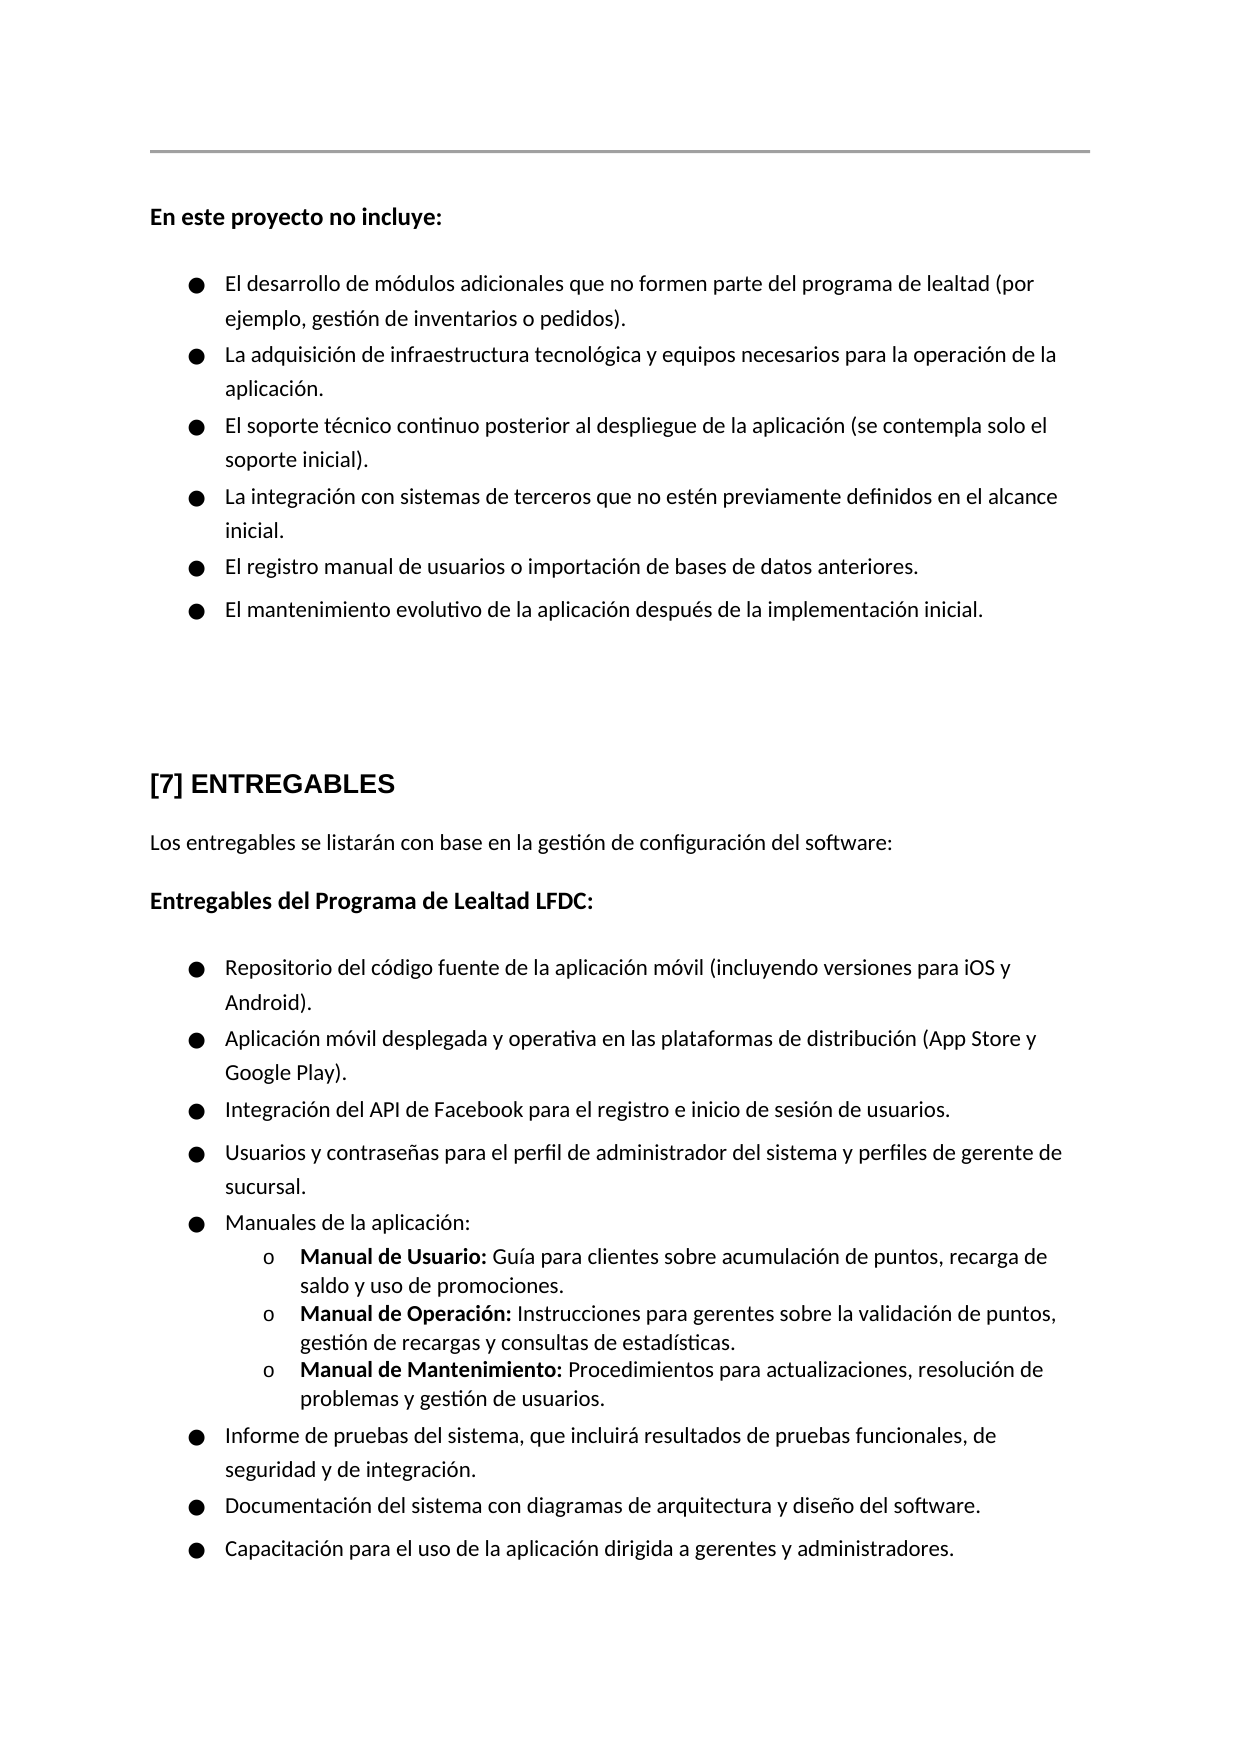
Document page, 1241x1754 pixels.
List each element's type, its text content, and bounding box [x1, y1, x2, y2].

list Manual de Operación: Instrucciones para gerentes sobre la validación de puntos, gestión de recargas y consultas de estadísticas. [262, 1299, 1090, 1356]
list Manual de Mantenimiento: Procedimientos para actualizaciones, resolución de problemas y gestión de usuarios. [262, 1356, 1090, 1412]
list Informe de pruebas del sistema, que incluirá resultados de pruebas funcionales, de seguridad y de integración. [187, 1412, 1090, 1483]
list El mantenimiento evolutivo de la aplicación después de la implementación inicial. [187, 587, 1090, 629]
subtitle [7] ENTREGABLES [150, 768, 1090, 799]
list Capacitación para el uso de la aplicación dirigida a gerentes y administradores. [187, 1526, 1090, 1568]
list El desarrollo de módulos adicionales que no formen parte del programa de lealtad (por ejemplo, gestión de inventarios o pedidos). [187, 261, 1090, 332]
list Usuarios y contraseñas para el perfil de administrador del sistema y perfiles de gerente de sucursal. [187, 1129, 1090, 1200]
list Integración del API de Facebook para el registro e inicio de sesión de usuarios. [187, 1086, 1090, 1129]
list Aplicación móvil desplegada y operativa en las plataformas de distribución (App Store y Google Play). [187, 1016, 1090, 1086]
text Los entregables se listarán con base en la gestión de configuración del software: [150, 828, 1090, 856]
list Manuales de la aplicación: [187, 1200, 1090, 1242]
list El registro manual de usuarios o importación de bases de datos anteriores. [187, 544, 1090, 587]
list Documentación del sistema con diagramas de arquitectura y diseño del software. [187, 1483, 1090, 1526]
list La adquisición de infraestructura tecnológica y equipos necesarios para la operación de la aplicación. [187, 332, 1090, 402]
list Repositorio del código fuente de la aplicación móvil (incluyendo versiones para iOS y Android). [187, 945, 1090, 1016]
list La integración con sistemas de terceros que no estén previamente definidos en el alcance inicial. [187, 473, 1090, 544]
subtitle Entregables del Programa de Lealtad LFDC: [150, 885, 1090, 916]
list El soporte técnico continuo posterior al despliegue de la aplicación (se contempla solo el soporte inicial). [187, 402, 1090, 473]
list Manual de Usuario: Guía para clientes sobre acumulación de puntos, recarga de saldo y uso de promociones. [262, 1242, 1090, 1299]
subtitle En este proyecto no incluye: [150, 201, 1090, 232]
